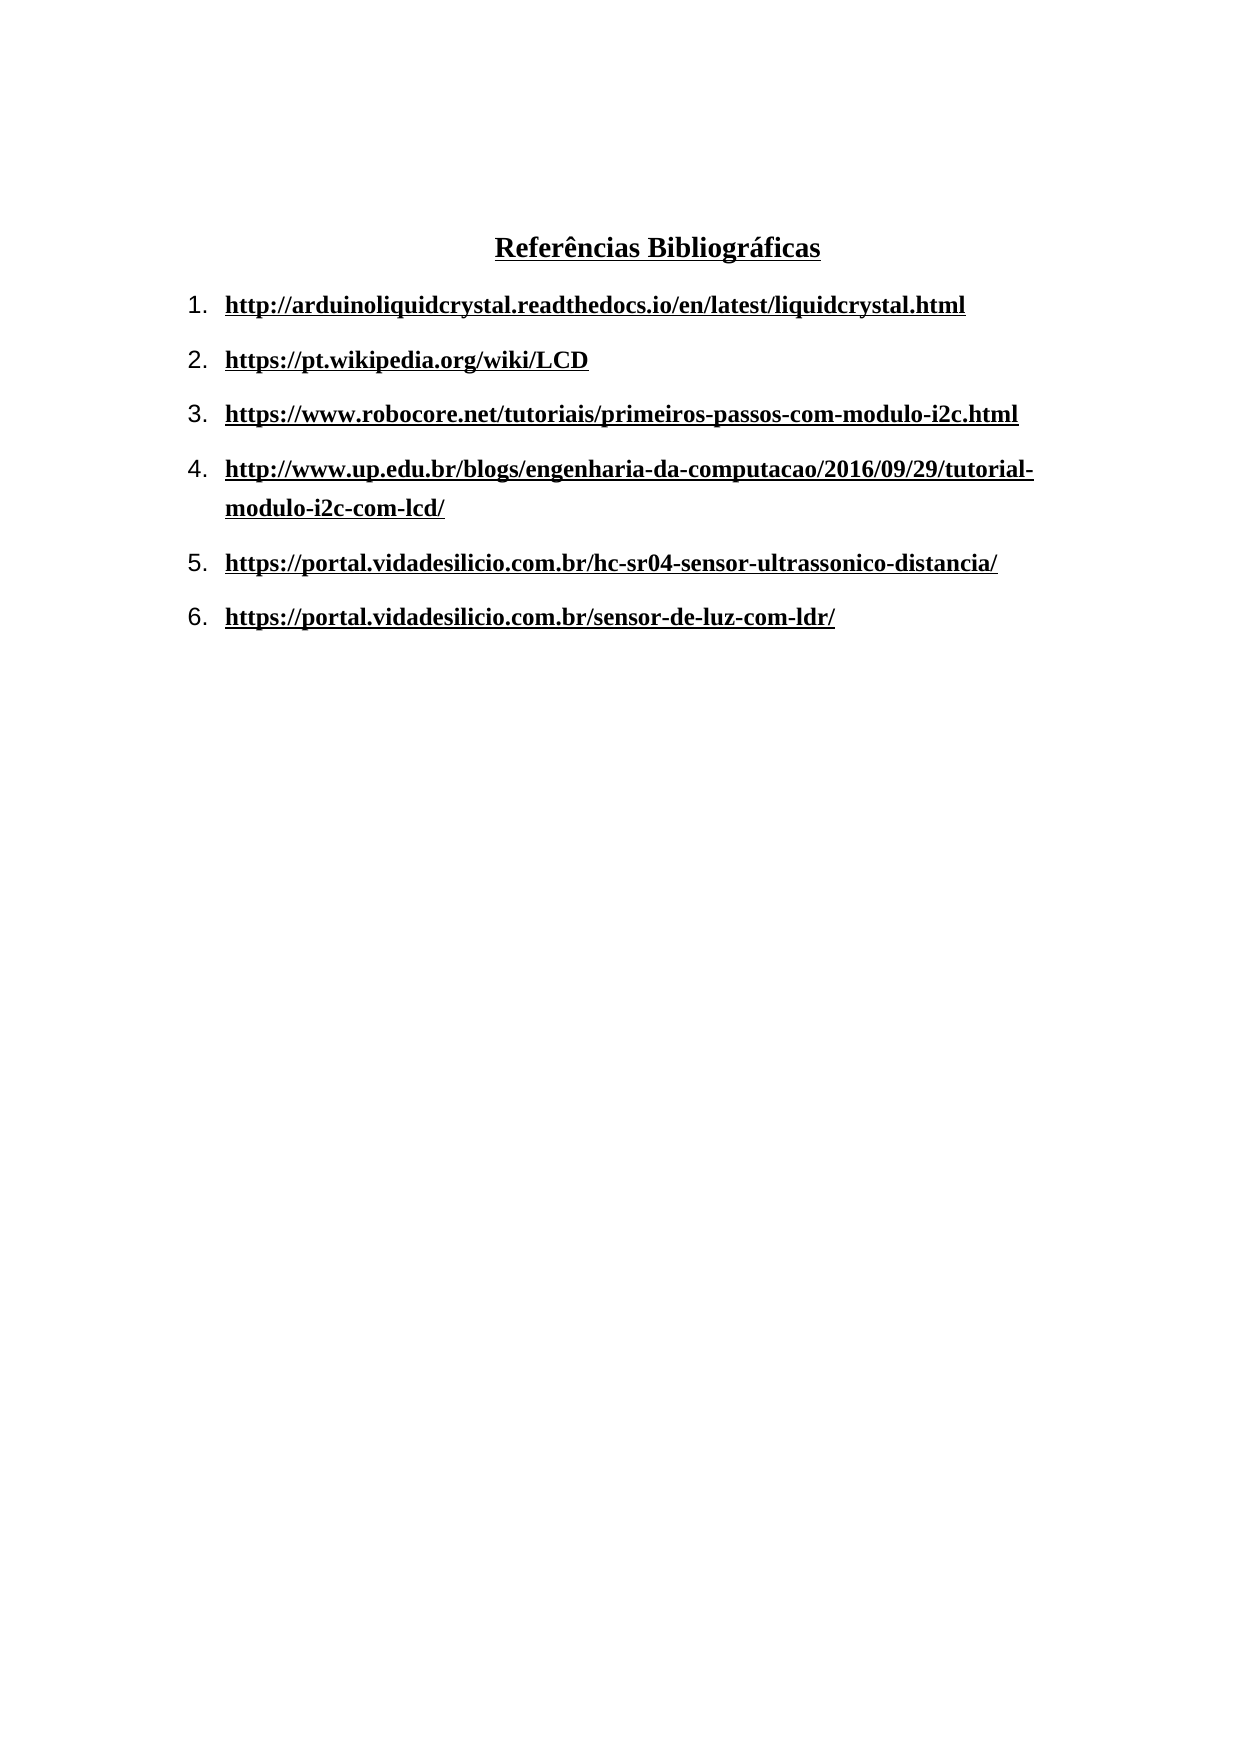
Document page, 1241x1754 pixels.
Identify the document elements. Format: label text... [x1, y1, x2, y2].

list http://www.up.edu.br/blogs/engenharia-da-computacao/2016/09/29/tutorial-modulo-i2c-com-lcd/ [187, 444, 1090, 522]
list https://www.robocore.net/tutoriais/primeiros-passos-com-modulo-i2c.html [187, 389, 1090, 428]
text Referências Bibliográficas [150, 225, 1090, 264]
list https://portal.vidadesilicio.com.br/sensor-de-luz-com-ldr/ [187, 592, 1090, 631]
list https://portal.vidadesilicio.com.br/hc-sr04-sensor-ultrassonico-distancia/ [187, 537, 1090, 577]
list https://pt.wikipedia.org/wiki/LCD [187, 334, 1090, 373]
list http://arduinoliquidcrystal.readthedocs.io/en/latest/liquidcrystal.html [187, 280, 1090, 319]
